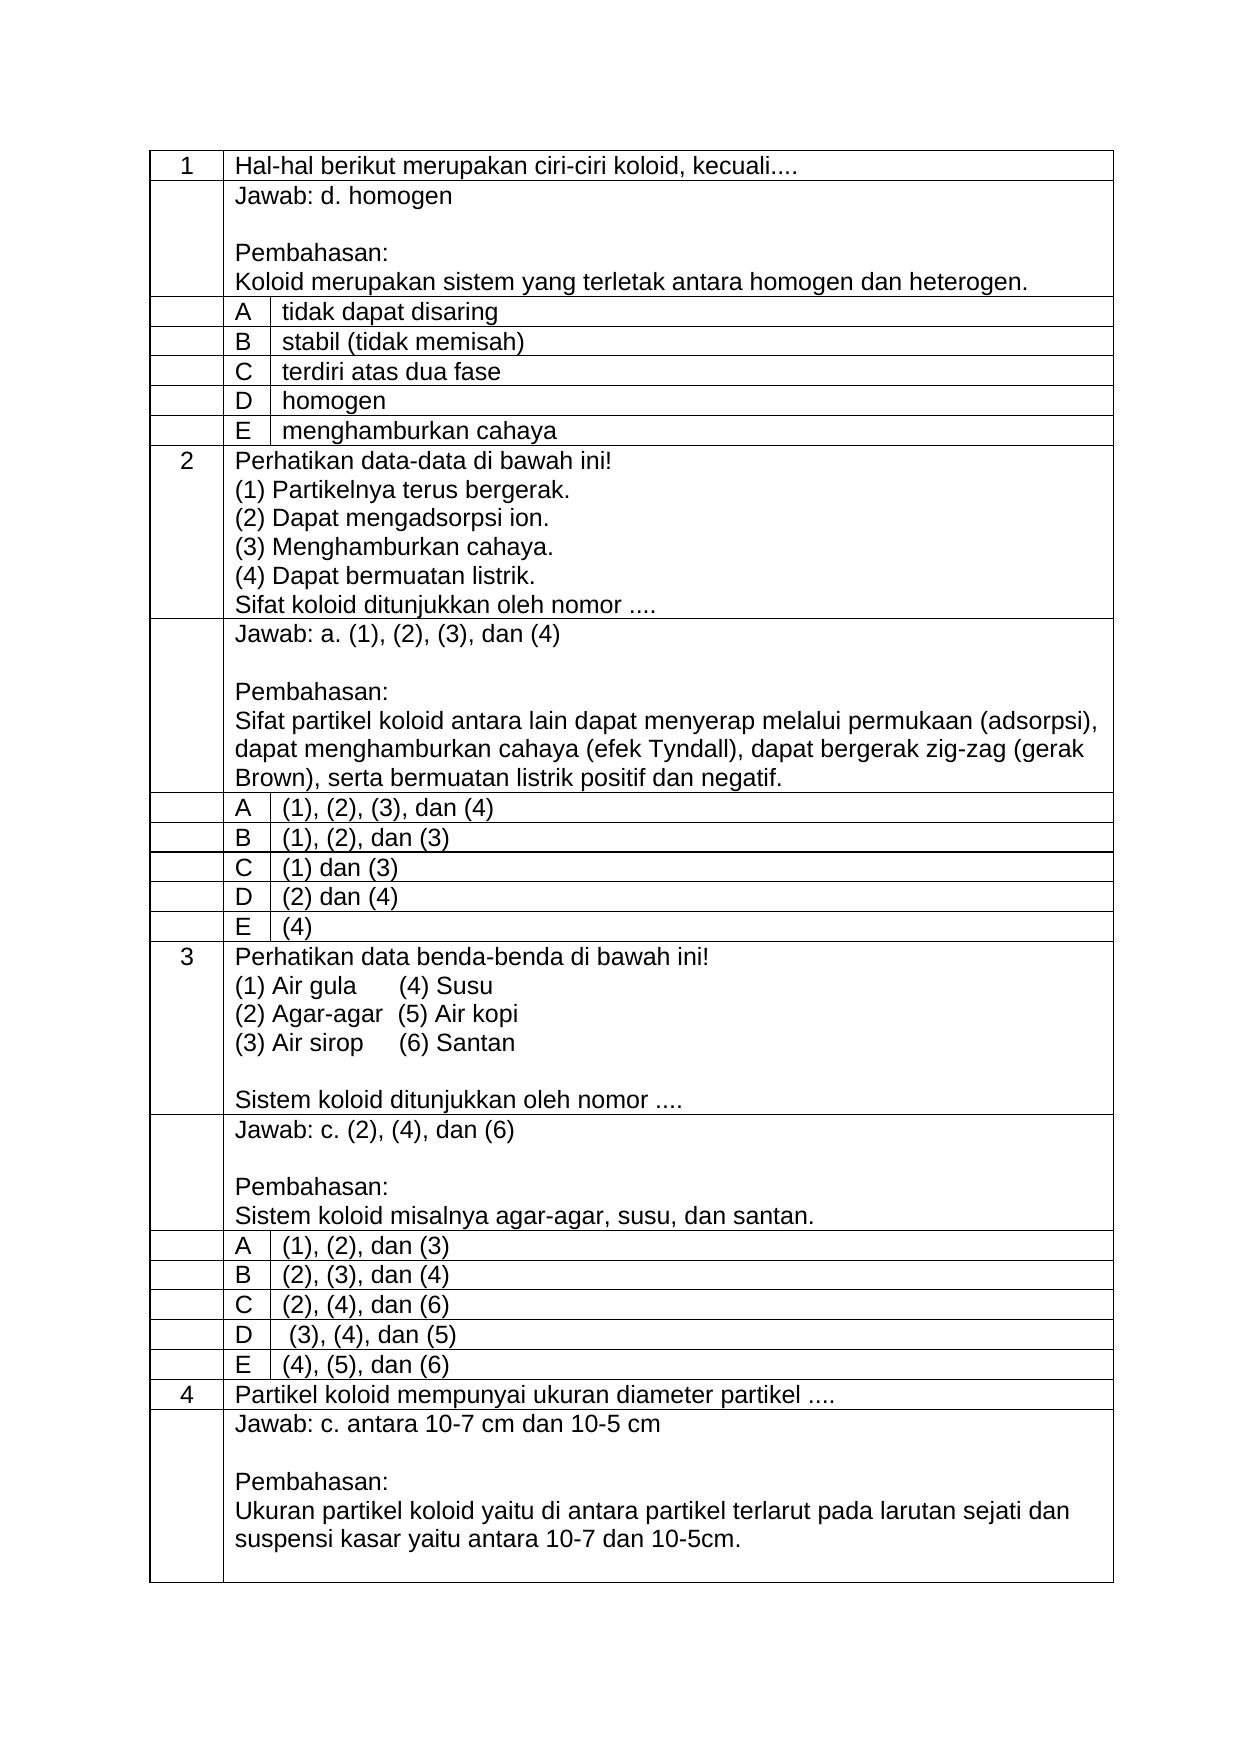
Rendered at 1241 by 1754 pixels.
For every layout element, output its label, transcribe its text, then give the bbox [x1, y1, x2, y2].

table_cell [151, 416, 223, 445]
table_cell E [224, 1350, 270, 1379]
table_cell [151, 619, 223, 792]
table_cell [151, 297, 223, 326]
table_cell homogen [271, 386, 1113, 415]
table_cell [151, 793, 223, 822]
table_cell [151, 181, 223, 296]
table_cell [151, 386, 223, 415]
table_header Hal-hal berikut merupakan ciri-ciri koloid, kecuali.... [224, 151, 1113, 180]
table_header 1 [151, 151, 223, 180]
table_cell (4) [271, 912, 1113, 941]
table_cell E [224, 416, 270, 445]
table_cell B [224, 823, 270, 851]
table_cell B [224, 327, 270, 355]
table_cell [151, 327, 223, 355]
table_cell A [224, 793, 270, 822]
table_cell 2 [151, 446, 223, 618]
table_cell A [224, 1231, 270, 1259]
table_cell Jawab: c. (2), (4), dan (6) Pembahasan: Sistem koloid misalnya agar-agar, susu, dan santan. [224, 1115, 1113, 1230]
table_cell [151, 1115, 223, 1230]
table_cell [151, 882, 223, 911]
table_cell (2) dan (4) [271, 882, 1113, 911]
table_cell [151, 356, 223, 385]
table_cell [151, 823, 223, 851]
table_cell E [224, 912, 270, 941]
table_cell Jawab: a. (1), (2), (3), dan (4) Pembahasan: Sifat partikel koloid antara lain dapat menyerap melalui permukaan (adsorpsi), dapat menghamburkan cahaya (efek Tyndall), dapat bergerak zig-zag (gerak Brown), serta bermuatan listrik positif dan negatif. [224, 619, 1113, 792]
table_cell 4 [151, 1380, 223, 1408]
table_cell D [224, 1320, 270, 1349]
table_cell (4), (5), dan (6) [271, 1350, 1113, 1379]
table_cell Partikel koloid mempunyai ukuran diameter partikel .... [224, 1380, 1113, 1408]
table_cell [151, 1350, 223, 1379]
table_cell A [224, 297, 270, 326]
table_cell [151, 853, 223, 881]
table_cell (2), (3), dan (4) [271, 1261, 1113, 1289]
table_cell menghamburkan cahaya [271, 416, 1113, 445]
table_cell (1), (2), dan (3) [271, 823, 1113, 851]
table_cell (2), (4), dan (6) [271, 1290, 1113, 1319]
table_cell [151, 1261, 223, 1289]
table_cell (1), (2), (3), dan (4) [271, 793, 1113, 822]
table_cell stabil (tidak memisah) [271, 327, 1113, 355]
table_cell tidak dapat disaring [271, 297, 1113, 326]
table_cell Jawab: c. antara 10-7 cm dan 10-5 cm Pembahasan: Ukuran partikel koloid yaitu di antara partikel terlarut pada larutan sejati dan suspensi kasar yaitu antara 10-7 dan 10-5cm. [224, 1410, 1113, 1582]
table_cell Jawab: d. homogen Pembahasan: Koloid merupakan sistem yang terletak antara homogen dan heterogen. [224, 181, 1113, 296]
table_cell [151, 1231, 223, 1259]
table_cell [151, 912, 223, 941]
table_cell (1) dan (3) [271, 853, 1113, 881]
table_cell terdiri atas dua fase [271, 356, 1113, 385]
table_cell [151, 1290, 223, 1319]
table_cell (3), (4), dan (5) [271, 1320, 1113, 1349]
table_cell D [224, 386, 270, 415]
table_cell [151, 1320, 223, 1349]
table_cell Perhatikan data-data di bawah ini! (1) Partikelnya terus bergerak. (2) Dapat mengadsorpsi ion. (3) Menghamburkan cahaya. (4) Dapat bermuatan listrik. Sifat koloid ditunjukkan oleh nomor .... [224, 446, 1113, 618]
table_cell C [224, 1290, 270, 1319]
table_cell 3 [151, 942, 223, 1114]
table_cell B [224, 1261, 270, 1289]
table_cell [151, 1410, 223, 1582]
table_cell D [224, 882, 270, 911]
table_cell Perhatikan data benda-benda di bawah ini! (1) Air gula (4) Susu (2) Agar-agar (5) Air kopi (3) Air sirop (6) Santan Sistem koloid ditunjukkan oleh nomor .... [224, 942, 1113, 1114]
table_cell (1), (2), dan (3) [271, 1231, 1113, 1259]
table_cell C [224, 853, 270, 881]
table_cell C [224, 356, 270, 385]
